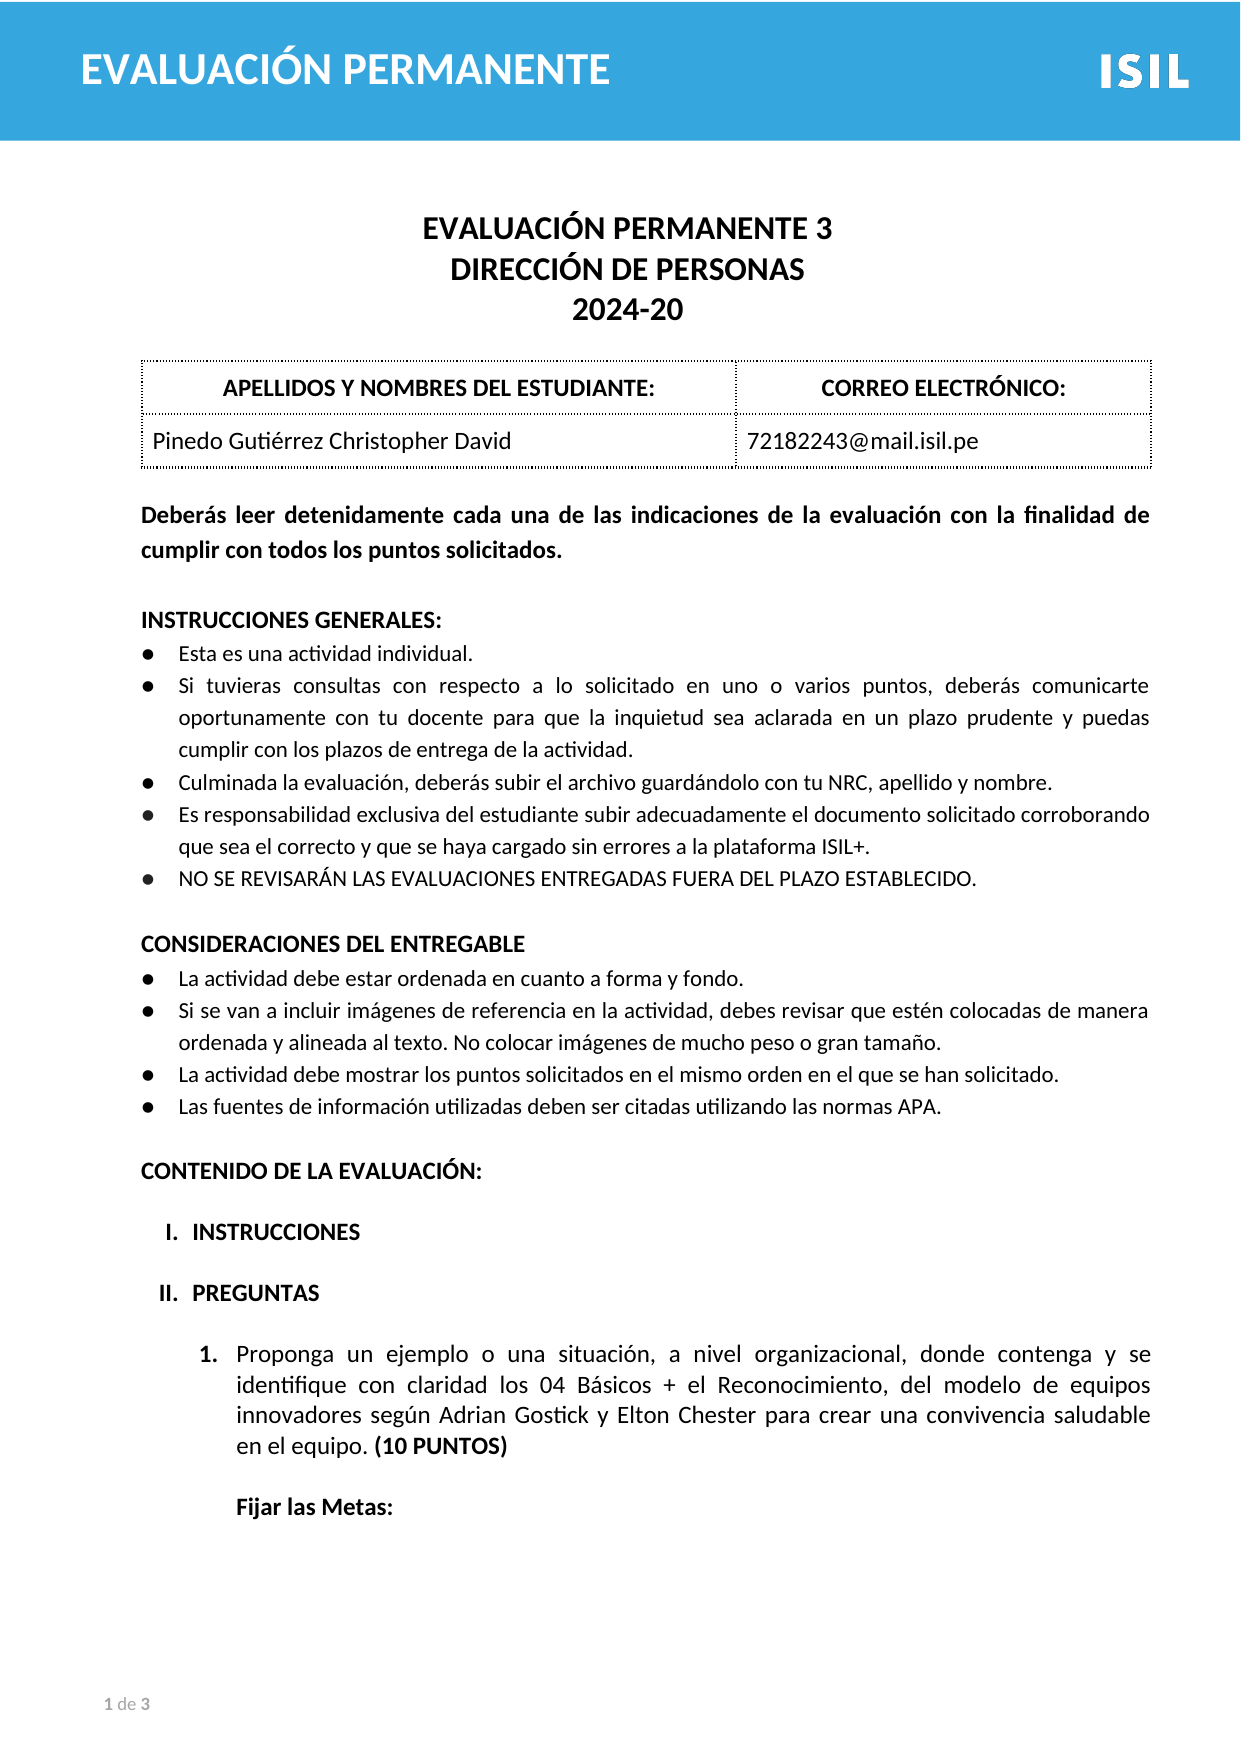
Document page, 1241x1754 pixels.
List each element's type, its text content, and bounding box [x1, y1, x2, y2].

list La actividad debe mostrar los puntos solicitados en el mismo orden en el que se han solicitado. [141, 1060, 1152, 1088]
table_cell 72182243@mail.isil.pe [736, 413, 1151, 466]
list Si se van a incluir imágenes de referencia en la actividad, debes revisar que estén colocadas de manera ordenada y alineada al texto. No colocar imágenes de mucho peso o gran tamaño. [141, 996, 1152, 1056]
text Deberás leer detenidamente cada una de las indicaciones de la evaluación con la finalidad de cumplir con todos los puntos solicitados. [141, 499, 1152, 564]
table_cell Pinedo Gutiérrez Christopher David [142, 413, 736, 466]
text Fijar las Metas: [236, 1491, 1152, 1521]
list Proponga un ejemplo o una situación, a nivel organizacional, donde contenga y se identifique con claridad los 04 Básicos + el Reconocimiento, del modelo de equipos innovadores según Adrian Gostick y Elton Chester para crear una convivencia saludable en el equipo. (10 PUNTOS) [199, 1338, 1152, 1460]
text INSTRUCCIONES GENERALES: [141, 604, 1152, 634]
list NO SE REVISARÁN LAS EVALUACIONES ENTREGADAS FUERA DEL PLAZO ESTABLECIDO. [141, 864, 1152, 892]
table_header APELLIDOS Y NOMBRES DEL ESTUDIANTE: [142, 360, 736, 413]
text DIRECCIÓN DE PERSONAS [103, 247, 1152, 288]
table_header CORREO ELECTRÓNICO: [736, 360, 1151, 413]
text CONSIDERACIONES DEL ENTREGABLE [141, 929, 1152, 959]
text 2024-20 [103, 288, 1152, 329]
list Las fuentes de información utilizadas deben ser citadas utilizando las normas APA. [141, 1092, 1152, 1120]
list PREGUNTAS [178, 1277, 1152, 1308]
text CONTENIDO DE LA EVALUACIÓN: [141, 1155, 1152, 1186]
text EVALUACIÓN PERMANENTE 3 [103, 207, 1152, 247]
list Es responsabilidad exclusiva del estudiante subir adecuadamente el documento solicitado corroborando que sea el correcto y que se haya cargado sin errores a la plataforma ISIL+. [141, 800, 1152, 860]
picture [1081, 21, 1209, 121]
list INSTRUCCIONES [178, 1216, 1152, 1247]
list Si tuvieras consultas con respecto a lo solicitado en uno o varios puntos, deberás comunicarte oportunamente con tu docente para que la inquietud sea aclarada en un plazo prudente y puedas cumplir con los plazos de entrega de la actividad. [141, 671, 1152, 763]
list Esta es una actividad individual. [141, 639, 1152, 667]
list La actividad debe estar ordenada en cuanto a forma y fondo. [141, 964, 1152, 992]
list Culminada la evaluación, deberás subir el archivo guardándolo con tu NRC, apellido y nombre. [141, 768, 1152, 796]
